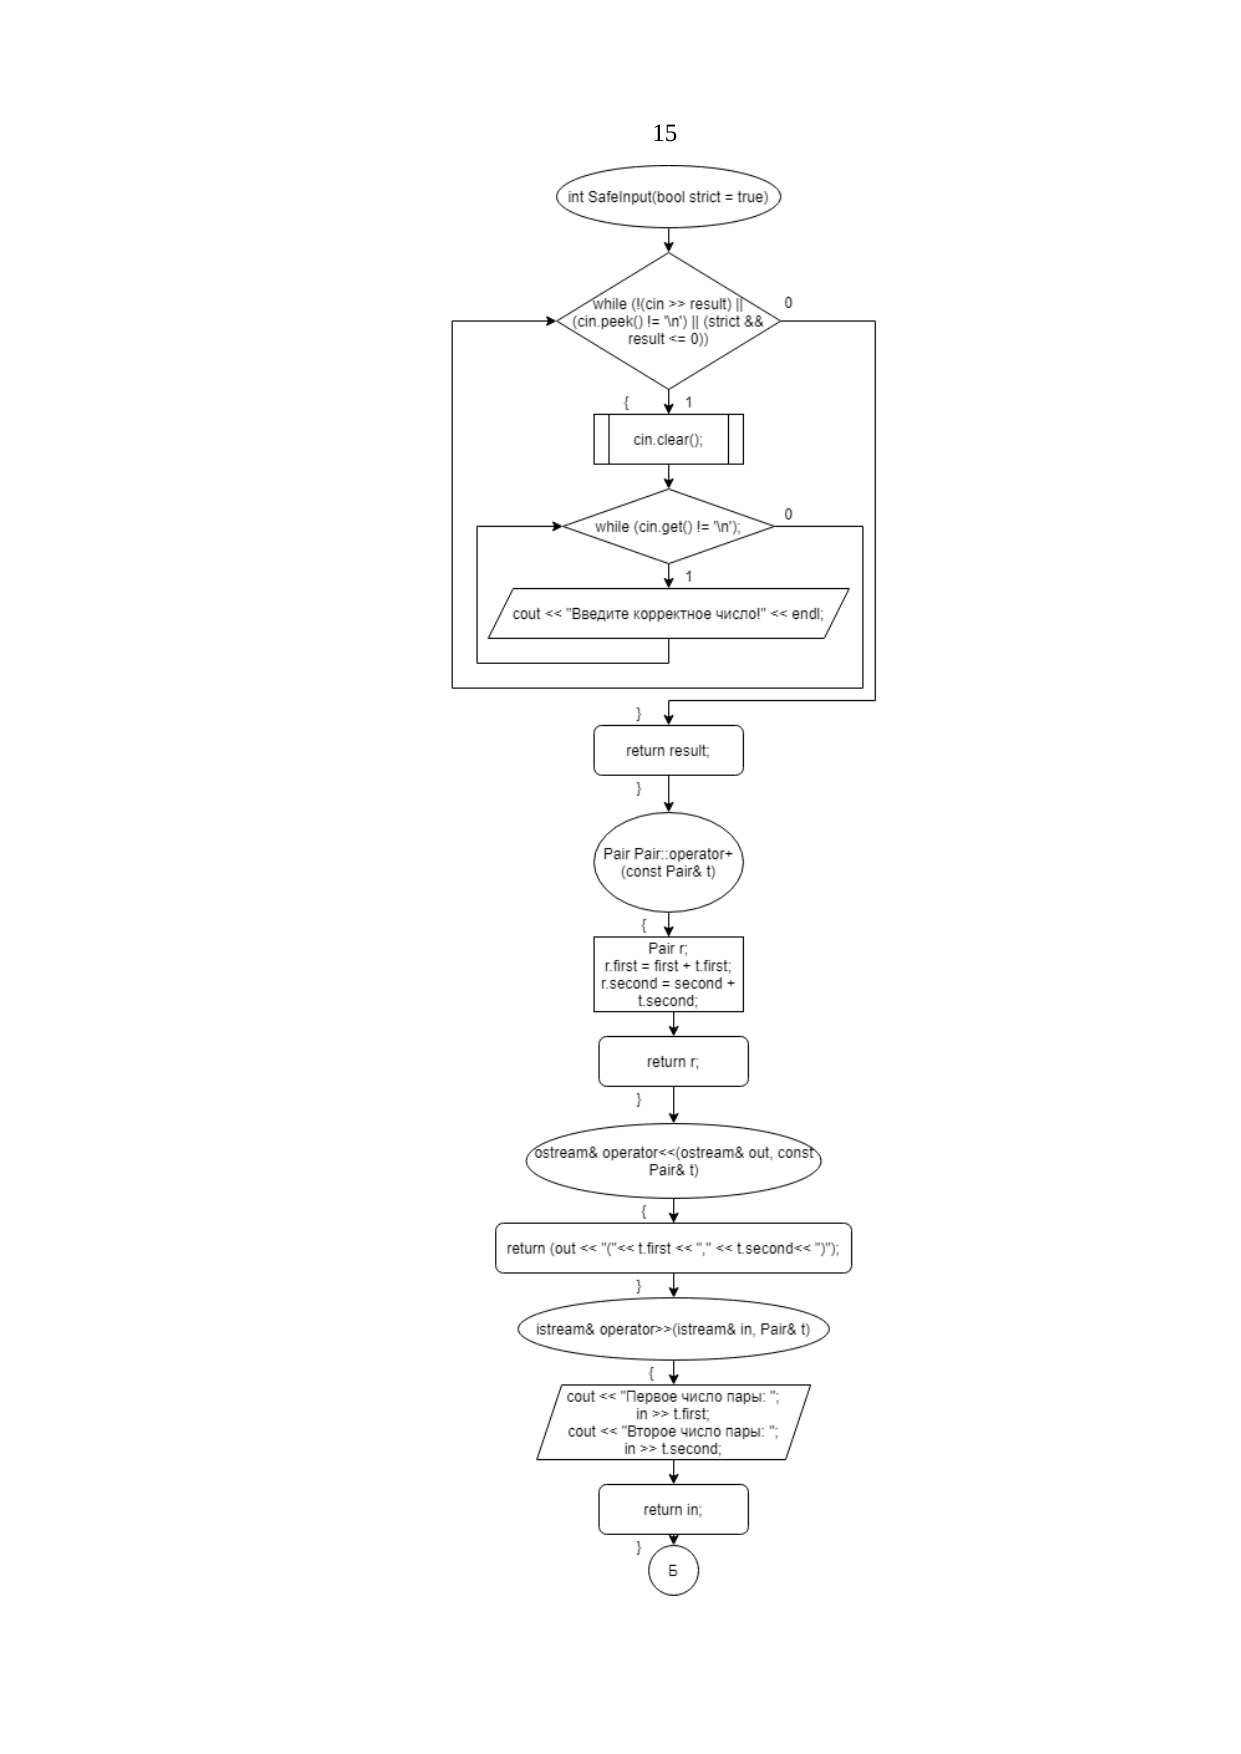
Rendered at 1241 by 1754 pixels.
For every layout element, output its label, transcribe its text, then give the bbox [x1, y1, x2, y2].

picture [443, 165, 886, 1596]
text 15 [177, 118, 1152, 147]
